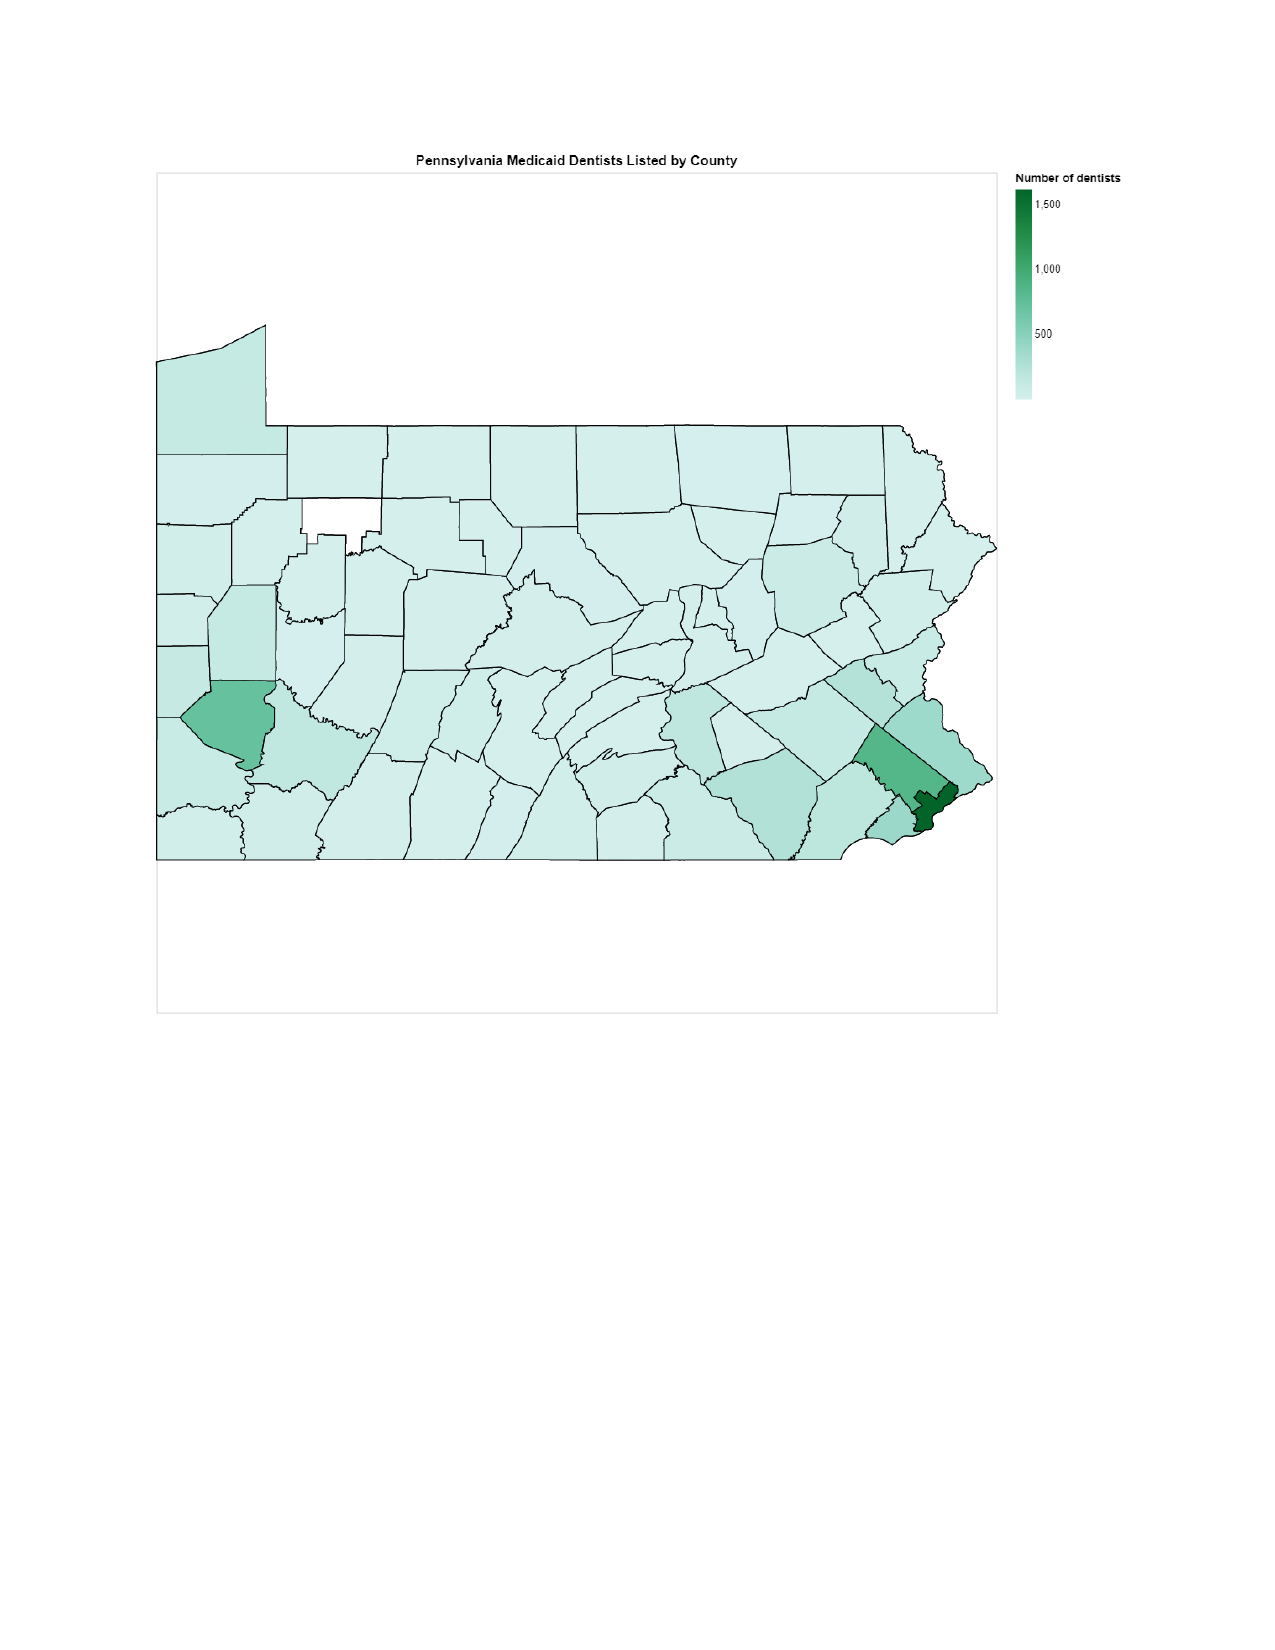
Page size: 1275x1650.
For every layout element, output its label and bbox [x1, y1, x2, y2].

picture [150, 150, 1125, 1017]
